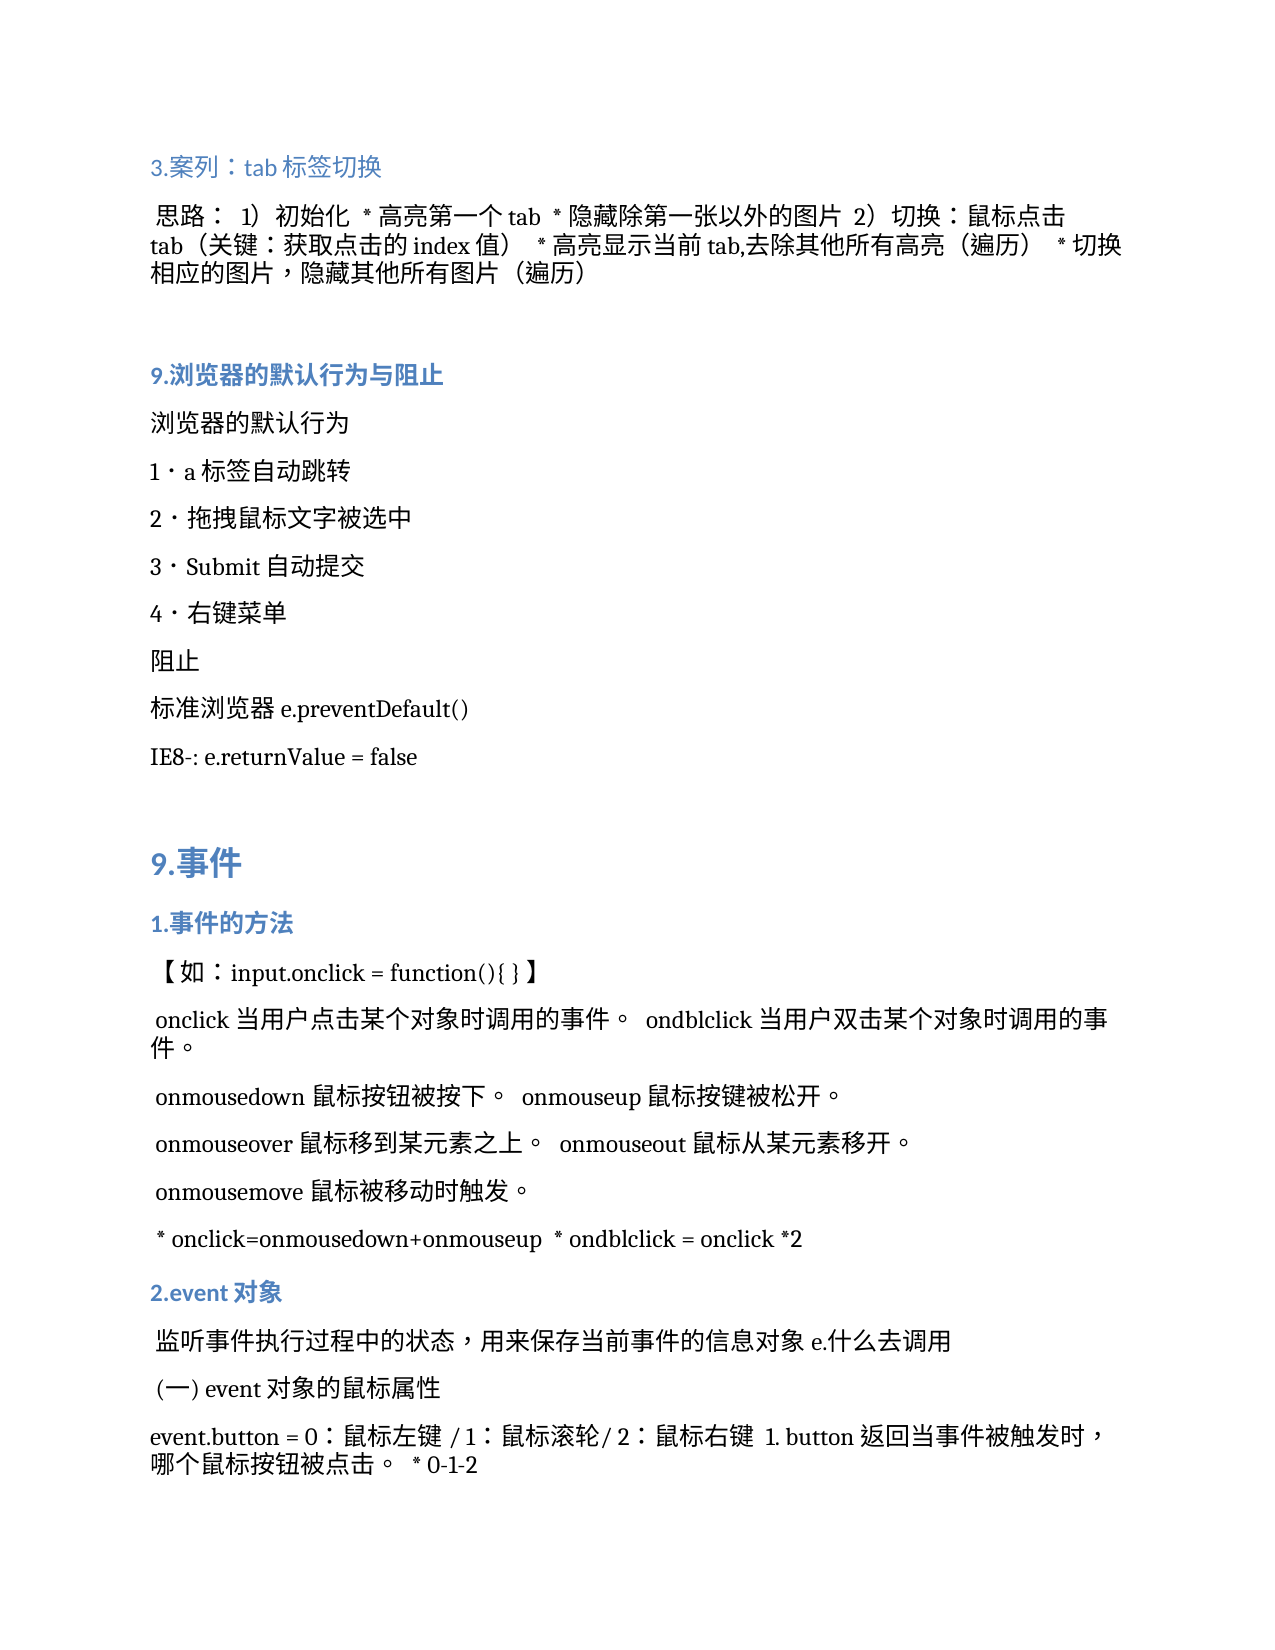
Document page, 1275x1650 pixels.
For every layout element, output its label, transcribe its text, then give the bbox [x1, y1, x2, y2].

text 1．a标签自动跳转 [150, 458, 1125, 486]
text 思路： 1）初始化 * 高亮第一个tab * 隐藏除第一张以外的图片 2）切换：鼠标点击tab（关键：获取点击的index值） * 高亮显示当前tab,去除其他所有高亮（遍历） * 切换相应的图片，隐藏其他所有图片（遍历） [150, 203, 1125, 289]
subtitle 3.案列：tab标签切换 [150, 150, 1125, 184]
text 标准浏览器 e.preventDefault() [150, 695, 1125, 724]
text 浏览器的默认行为 [150, 410, 1125, 439]
text onmousedown 鼠标按钮被按下。 onmouseup 鼠标按键被松开。 [150, 1083, 1125, 1111]
subtitle 2.event对象 [150, 1275, 1125, 1309]
subtitle 9.事件 [150, 840, 1125, 885]
text 阻止 [150, 648, 1125, 676]
text onmouseover 鼠标移到某元素之上。 onmouseout 鼠标从某元素移开。 [150, 1130, 1125, 1159]
text event.button = 0：鼠标左键 / 1：鼠标滚轮/ 2：鼠标右键 1. button 返回当事件被触发时，哪个鼠标按钮被点击。 * 0-1-2 [150, 1422, 1125, 1480]
text IE8-: e.returnValue = false [150, 743, 1125, 771]
text 3．Submit自动提交 [150, 553, 1125, 581]
text onmousemove 鼠标被移动时触发。 [150, 1178, 1125, 1206]
text * onclick=onmousedown+onmouseup * ondblclick = onclick *2 [150, 1225, 1125, 1254]
text (一) event对象的鼠标属性 [150, 1375, 1125, 1404]
text 2．拖拽鼠标文字被选中 [150, 505, 1125, 534]
subtitle 9.浏览器的默认行为与阻止 [150, 357, 1125, 391]
text 【 如：input.onclick = function(){ } 】 [150, 959, 1125, 988]
subtitle 1.事件的方法 [150, 906, 1125, 940]
text 4．右键菜单 [150, 600, 1125, 629]
text onclick 当用户点击某个对象时调用的事件。 ondblclick 当用户双击某个对象时调用的事件。 [150, 1006, 1125, 1064]
text 监听事件执行过程中的状态，用来保存当前事件的信息对象 e.什么去调用 [150, 1327, 1125, 1356]
